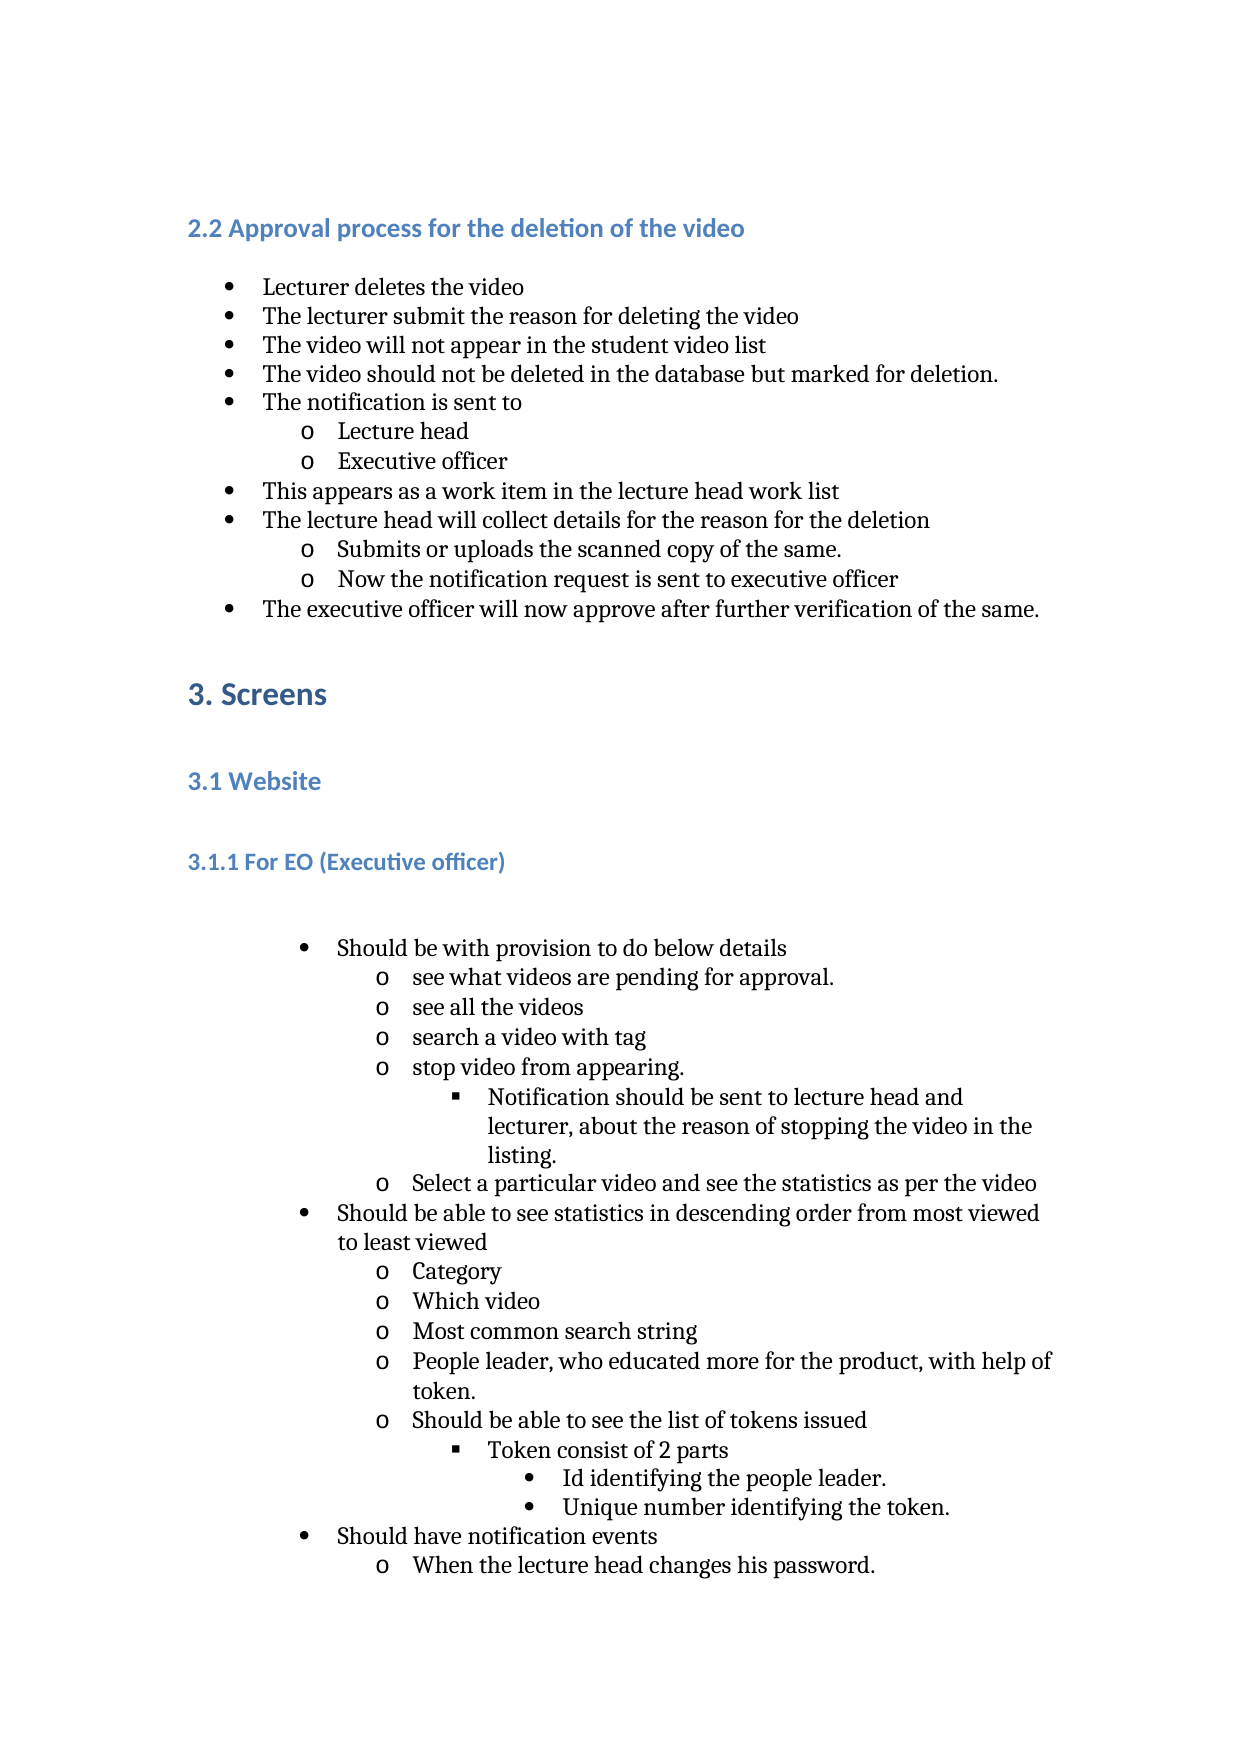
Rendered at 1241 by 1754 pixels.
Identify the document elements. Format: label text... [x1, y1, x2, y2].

list see what videos are pending for approval. [375, 963, 1053, 993]
list When the lecture head changes his password. [375, 1551, 1053, 1581]
list The executive officer will now approve after further verification of the same. [225, 594, 1053, 623]
list Should have notification events [300, 1522, 1053, 1551]
list Submits or uploads the scanned copy of the same. [300, 534, 1053, 564]
subtitle 3.1.1 For EO (Executive officer) [187, 846, 1053, 877]
list Lecturer deletes the video [225, 273, 1053, 302]
list The notification is sent to [225, 388, 1053, 417]
list The video should not be deleted in the database but marked for deletion. [225, 359, 1053, 388]
list Should be with provision to do below details [300, 934, 1053, 963]
list Token consist of 2 parts [450, 1436, 1053, 1464]
list The lecture head will collect details for the reason for the deletion [225, 506, 1053, 534]
subtitle 3.1 Website [187, 764, 1053, 797]
list The video will not appear in the student video list [225, 331, 1053, 359]
list Should be able to see the list of tokens issued [375, 1406, 1053, 1436]
subtitle 2.2 Approval process for the deletion of the video [187, 212, 1053, 244]
list Most common search string [375, 1317, 1053, 1347]
list Id identifying the people leader. [525, 1464, 1053, 1493]
list Now the notification request is sent to executive officer [300, 564, 1053, 594]
list The lecturer submit the reason for deleting the video [225, 302, 1053, 331]
list Notification should be sent to lecture head and lecturer, about the reason of stopping the video in the listing. [450, 1083, 1053, 1169]
list Lecture head [300, 417, 1053, 447]
subtitle 3. Screens [187, 673, 1053, 714]
list People leader, who educated more for the product, with help of token. [375, 1347, 1053, 1406]
list Which video [375, 1287, 1053, 1317]
list see all the videos [375, 993, 1053, 1023]
list Executive officer [300, 447, 1053, 477]
list Select a particular video and see the statistics as per the video [375, 1169, 1053, 1199]
list Category [375, 1257, 1053, 1287]
list Should be able to see statistics in descending order from most viewed to least viewed [300, 1199, 1053, 1257]
list Unique number identifying the token. [525, 1493, 1053, 1522]
list stop video from appearing. [375, 1053, 1053, 1083]
list This appears as a work item in the lecture head work list [225, 477, 1053, 506]
list search a video with tag [375, 1023, 1053, 1053]
